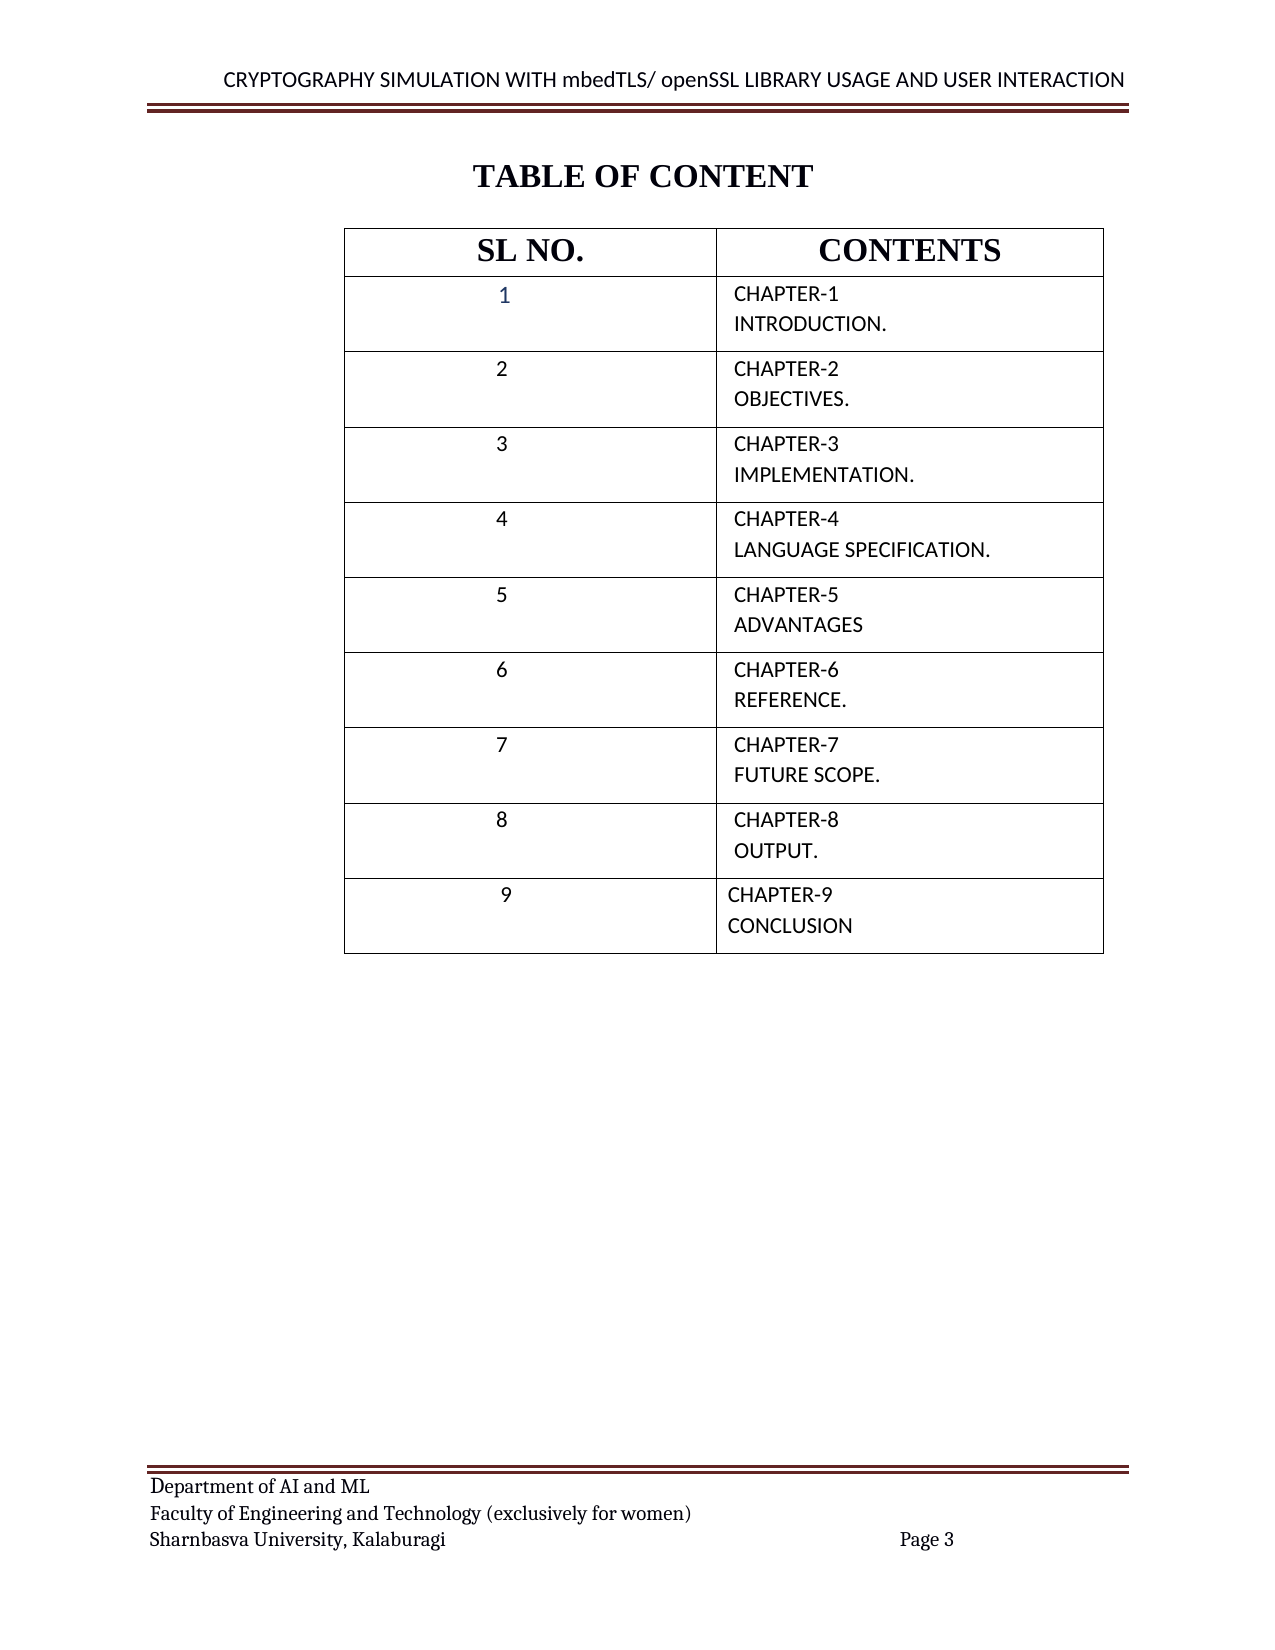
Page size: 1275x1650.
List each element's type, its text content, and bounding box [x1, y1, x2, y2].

table_cell CHAPTER-4 LANGUAGE SPECIFICATION. [717, 503, 1103, 577]
table_cell 5 [345, 578, 716, 652]
table_header CONTENTS [717, 229, 1103, 276]
table_cell CHAPTER-1 INTRODUCTION. [717, 277, 1103, 351]
subtitle TABLE OF CONTENT [142, 156, 813, 194]
table_cell CHAPTER-2 OBJECTIVES. [717, 352, 1103, 427]
table_cell 9 [345, 879, 716, 953]
table_cell CHAPTER-3 IMPLEMENTATION. [717, 428, 1103, 502]
table_cell 1 [345, 277, 716, 351]
table_cell 3 [345, 428, 716, 502]
table_cell CHAPTER-7 FUTURE SCOPE. [717, 728, 1103, 803]
table_cell 4 [345, 503, 716, 577]
table_cell 7 [345, 728, 716, 803]
table_cell 2 [345, 352, 716, 427]
table_cell CHAPTER-6 REFERENCE. [717, 653, 1103, 727]
table_cell CHAPTER-5 ADVANTAGES [717, 578, 1103, 652]
table_cell CHAPTER-9 CONCLUSION [717, 879, 1103, 953]
table_header SL NO. [345, 229, 716, 276]
table_cell 8 [345, 804, 716, 878]
table_cell 6 [345, 653, 716, 727]
table_cell CHAPTER-8 OUTPUT. [717, 804, 1103, 878]
